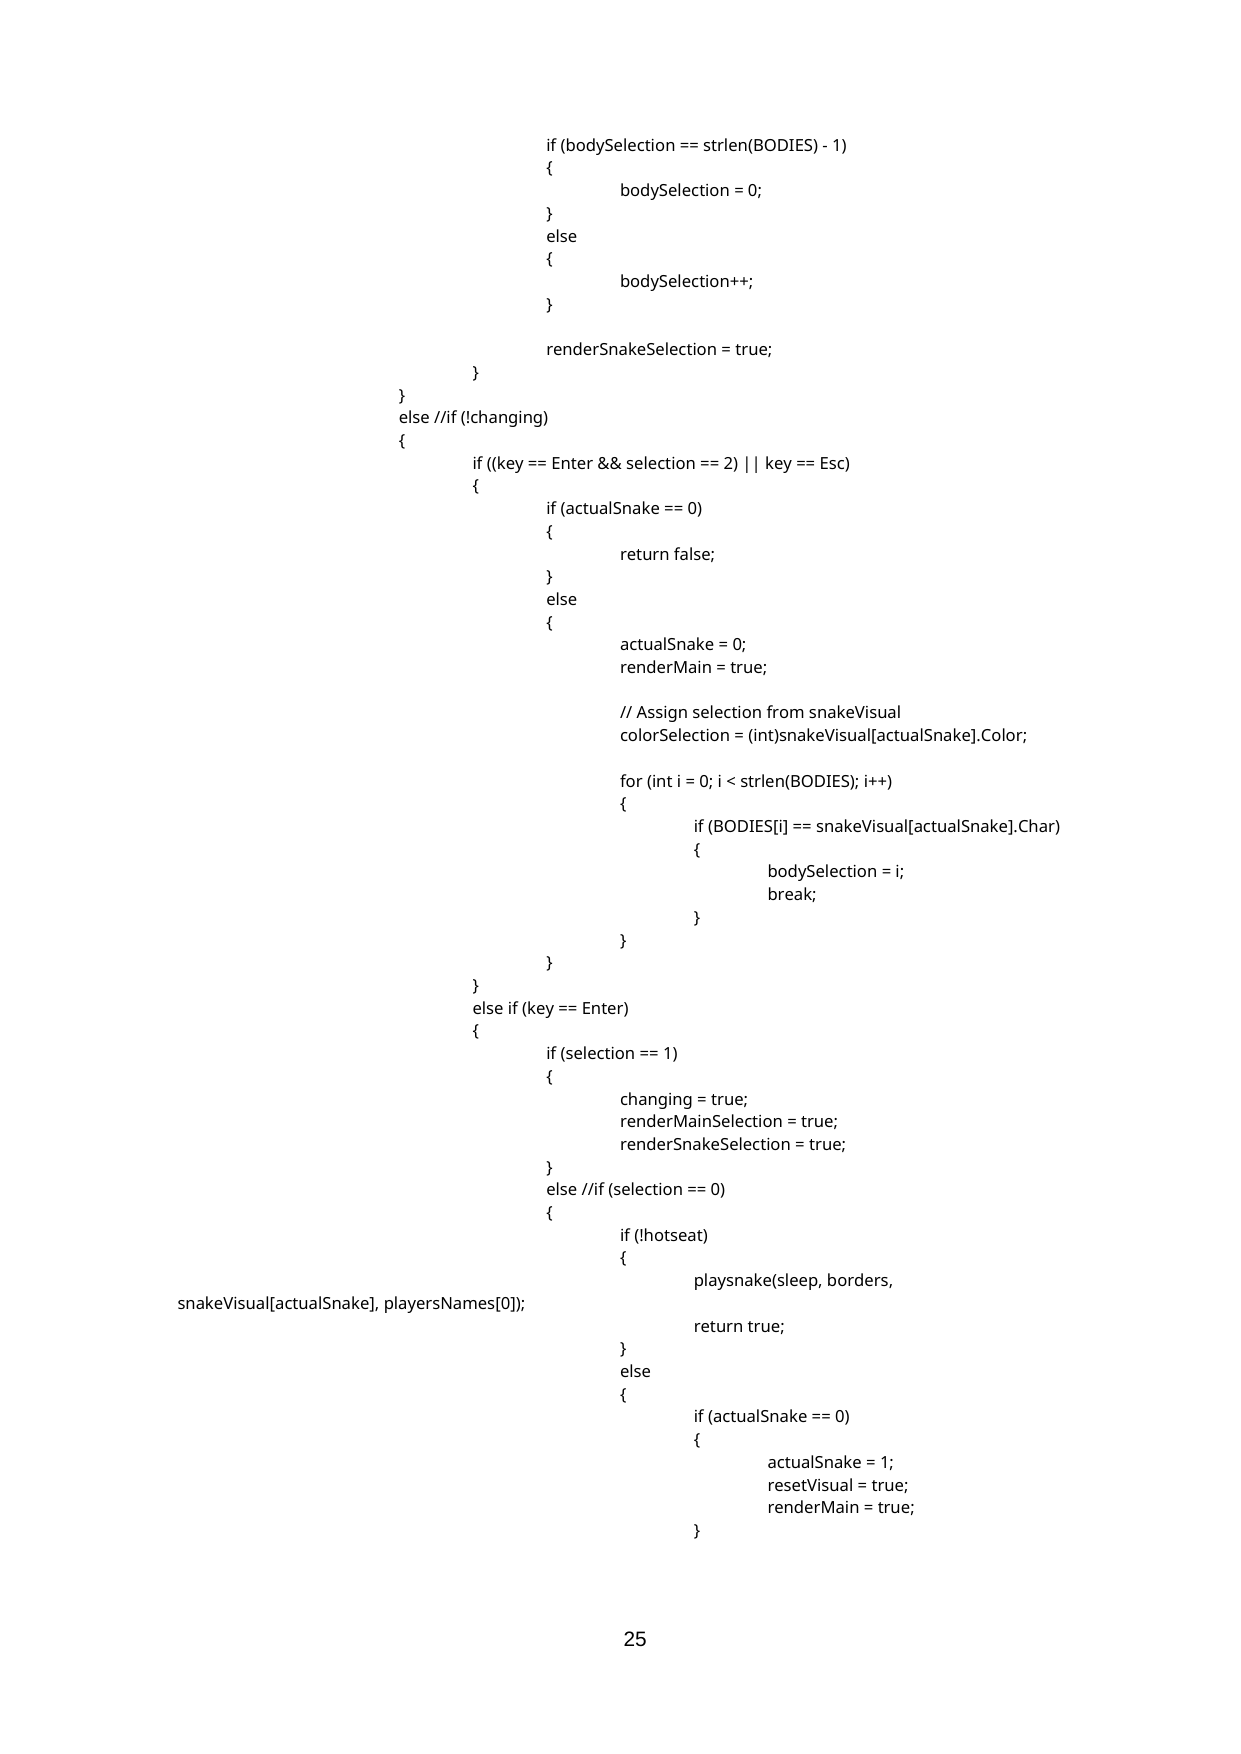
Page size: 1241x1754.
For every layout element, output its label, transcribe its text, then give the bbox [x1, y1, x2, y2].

text } [177, 1155, 1092, 1178]
text bodySelection++; [177, 269, 1092, 292]
text // Assign selection from snakeVisual [177, 701, 1092, 724]
text { [177, 474, 1092, 497]
text { [177, 428, 1092, 451]
text } [177, 565, 1092, 587]
text { [177, 837, 1092, 860]
text } [177, 1337, 1092, 1359]
text changing = true; [177, 1087, 1092, 1110]
text { [177, 792, 1092, 814]
text } [177, 905, 1092, 928]
text { [177, 1019, 1092, 1042]
text } [177, 973, 1092, 996]
text break; [177, 883, 1092, 905]
text else [177, 1359, 1092, 1382]
text return true; [177, 1314, 1092, 1337]
text resetVisual = true; [177, 1473, 1092, 1496]
text { [177, 1428, 1092, 1450]
text } [177, 360, 1092, 383]
text if (selection == 1) [177, 1042, 1092, 1064]
text { [177, 1064, 1092, 1087]
text renderMain = true; [177, 1496, 1092, 1518]
text } [177, 928, 1092, 951]
text { [177, 1382, 1092, 1405]
text } [177, 292, 1092, 315]
text if (actualSnake == 0) [177, 497, 1092, 519]
text else //if (!changing) [177, 406, 1092, 428]
text } [177, 201, 1092, 224]
text else //if (selection == 0) [177, 1178, 1092, 1201]
text } [177, 1518, 1092, 1541]
text if (!hotseat) [177, 1223, 1092, 1246]
text { [177, 1201, 1092, 1223]
text { [177, 247, 1092, 269]
text if (BODIES[i] == snakeVisual[actualSnake].Char) [177, 814, 1092, 837]
text } [177, 951, 1092, 973]
text actualSnake = 0; [177, 633, 1092, 656]
text bodySelection = i; [177, 860, 1092, 883]
text playsnake(sleep, borders, snakeVisual[actualSnake], playersNames[0]); [177, 1269, 1092, 1314]
text else [177, 224, 1092, 247]
text else [177, 587, 1092, 610]
text renderMain = true; [177, 656, 1092, 678]
text bodySelection = 0; [177, 179, 1092, 201]
text { [177, 519, 1092, 542]
text } [177, 383, 1092, 406]
text renderMainSelection = true; [177, 1110, 1092, 1132]
text if ((key == Enter && selection == 2) || key == Esc) [177, 451, 1092, 474]
text renderSnakeSelection = true; [177, 338, 1092, 360]
text if (actualSnake == 0) [177, 1405, 1092, 1428]
text { [177, 1246, 1092, 1269]
text return false; [177, 542, 1092, 565]
text else if (key == Enter) [177, 996, 1092, 1019]
text if (bodySelection == strlen(BODIES) - 1) [177, 133, 1092, 156]
text { [177, 156, 1092, 179]
text actualSnake = 1; [177, 1450, 1092, 1473]
text renderSnakeSelection = true; [177, 1132, 1092, 1155]
text { [177, 610, 1092, 633]
text colorSelection = (int)snakeVisual[actualSnake].Color; [177, 724, 1092, 746]
text for (int i = 0; i < strlen(BODIES); i++) [177, 769, 1092, 792]
